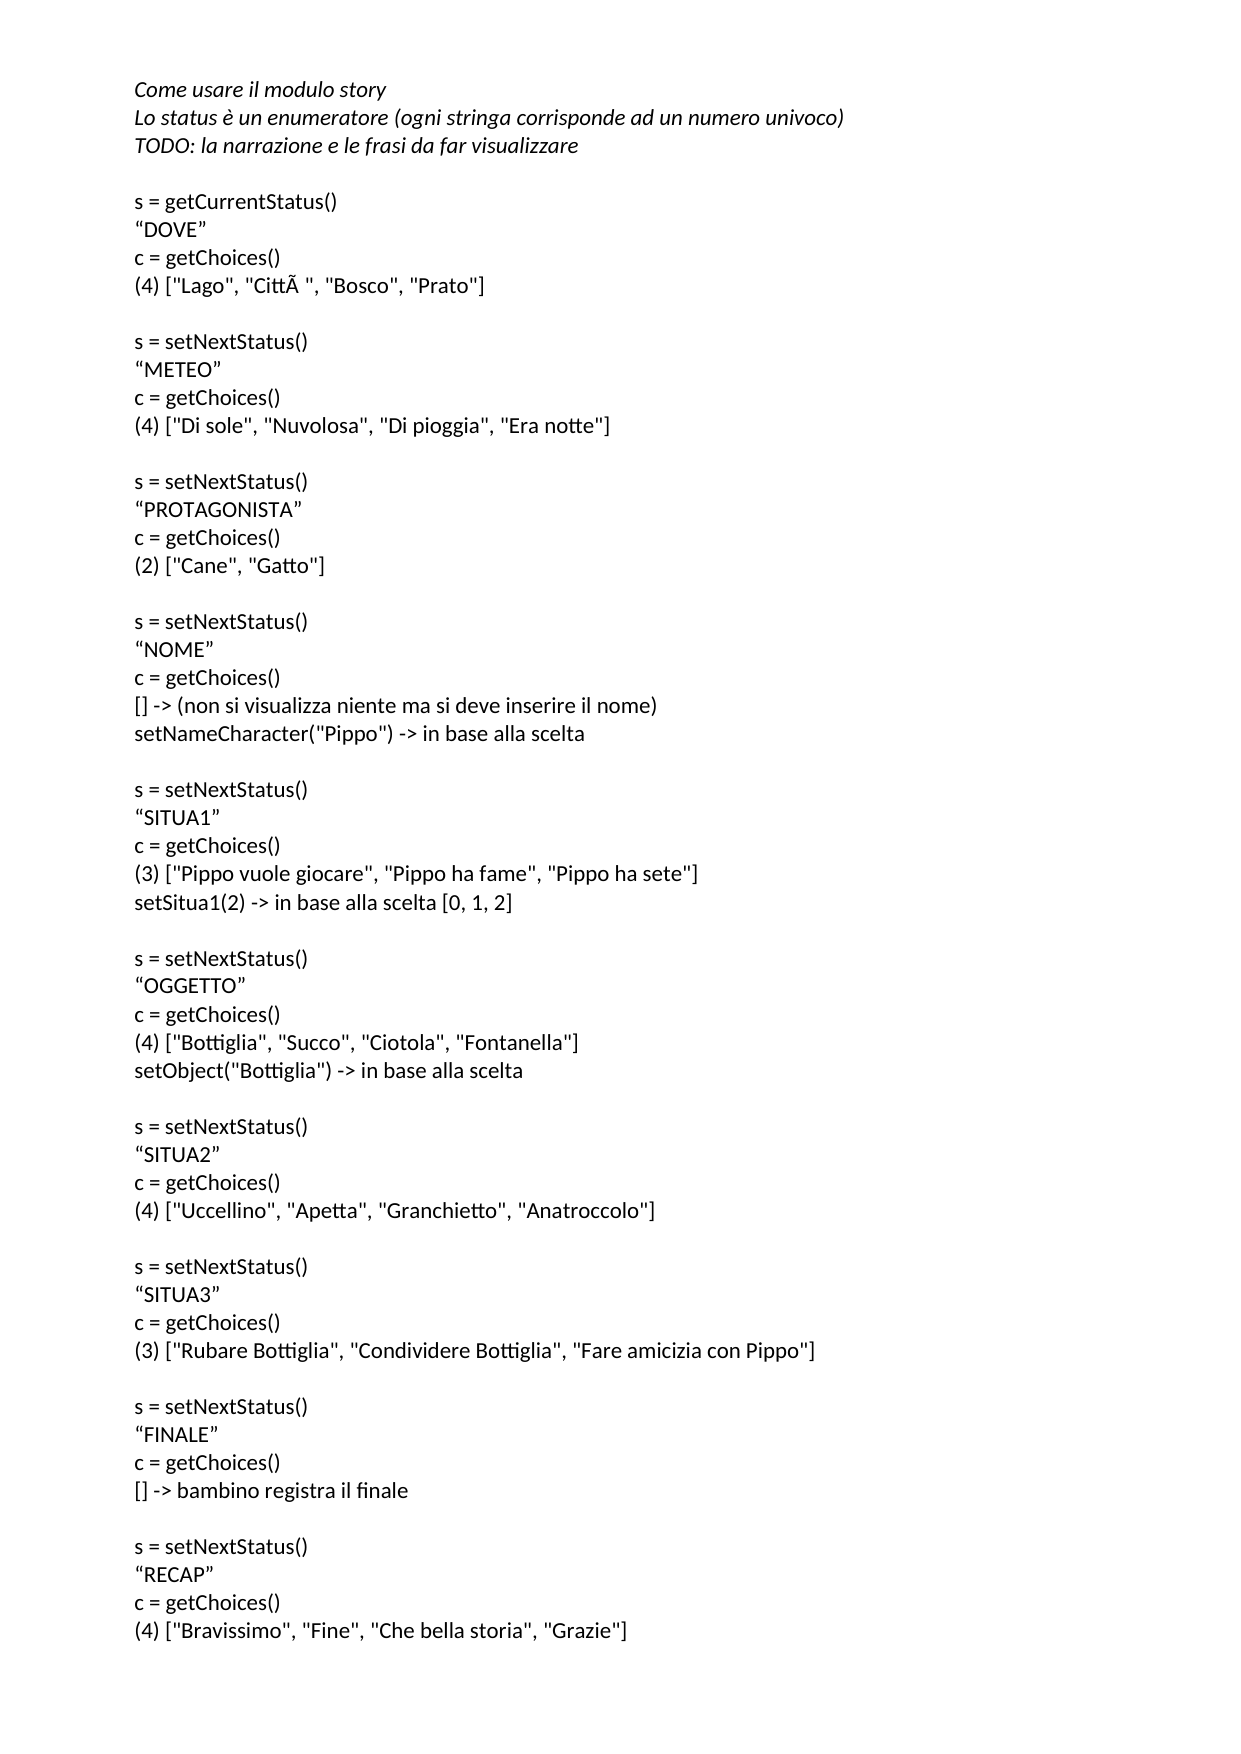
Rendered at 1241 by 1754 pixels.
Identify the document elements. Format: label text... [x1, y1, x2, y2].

text “OGGETTO” [134, 972, 1165, 1000]
text “SITUA3” [134, 1280, 1165, 1308]
text “FINALE” [134, 1420, 1165, 1448]
text s = setNextStatus() [134, 776, 1165, 803]
text “SITUA2” [134, 1140, 1165, 1168]
text “DOVE” [134, 215, 1165, 243]
text c = getChoices() [134, 1168, 1165, 1196]
text s = setNextStatus() [134, 1532, 1165, 1560]
text setNameCharacter("Pippo") -> in base alla scelta [134, 719, 1165, 747]
text Lo status è un enumeratore (ogni stringa corrisponde ad un numero univoco) [134, 103, 1165, 131]
text setSitua1(2) -> in base alla scelta [0, 1, 2] [134, 888, 1165, 916]
text setObject("Bottiglia") -> in base alla scelta [134, 1056, 1165, 1084]
text (4) ["Di sole", "Nuvolosa", "Di pioggia", "Era notte"] [134, 411, 1165, 439]
text s = setNextStatus() [134, 1252, 1165, 1280]
text [] -> (non si visualizza niente ma si deve inserire il nome) [134, 691, 1165, 719]
text TODO: la narrazione e le frasi da far visualizzare [134, 131, 1165, 159]
text “PROTAGONISTA” [134, 495, 1165, 523]
text (4) ["Bottiglia", "Succo", "Ciotola", "Fontanella"] [134, 1028, 1165, 1056]
text (4) ["Uccellino", "Apetta", "Granchietto", "Anatroccolo"] [134, 1196, 1165, 1224]
text c = getChoices() [134, 1588, 1165, 1616]
text (4) ["Lago", "CittÃ ", "Bosco", "Prato"] [134, 271, 1165, 299]
text (4) ["Bravissimo", "Fine", "Che bella storia", "Grazie"] [134, 1616, 1165, 1644]
text Come usare il modulo story [134, 75, 1165, 103]
text s = setNextStatus() [134, 944, 1165, 972]
text c = getChoices() [134, 1308, 1165, 1336]
text c = getChoices() [134, 523, 1165, 551]
text “RECAP” [134, 1560, 1165, 1588]
text s = setNextStatus() [134, 1112, 1165, 1140]
text [] -> bambino registra il finale [134, 1476, 1165, 1504]
text c = getChoices() [134, 663, 1165, 691]
text “NOME” [134, 635, 1165, 663]
text c = getChoices() [134, 1448, 1165, 1476]
text s = setNextStatus() [134, 607, 1165, 635]
text c = getChoices() [134, 832, 1165, 859]
text (2) ["Cane", "Gatto"] [134, 551, 1165, 579]
text (3) ["Rubare Bottiglia", "Condividere Bottiglia", "Fare amicizia con Pippo"] [134, 1336, 1165, 1364]
text c = getChoices() [134, 383, 1165, 411]
text s = setNextStatus() [134, 467, 1165, 495]
text s = setNextStatus() [134, 1392, 1165, 1420]
text (3) ["Pippo vuole giocare", "Pippo ha fame", "Pippo ha sete"] [134, 859, 1165, 888]
text “SITUA1” [134, 803, 1165, 832]
text “METEO” [134, 355, 1165, 383]
text c = getChoices() [134, 1000, 1165, 1028]
text s = setNextStatus() [134, 327, 1165, 355]
text c = getChoices() [134, 243, 1165, 271]
text s = getCurrentStatus() [134, 187, 1165, 215]
